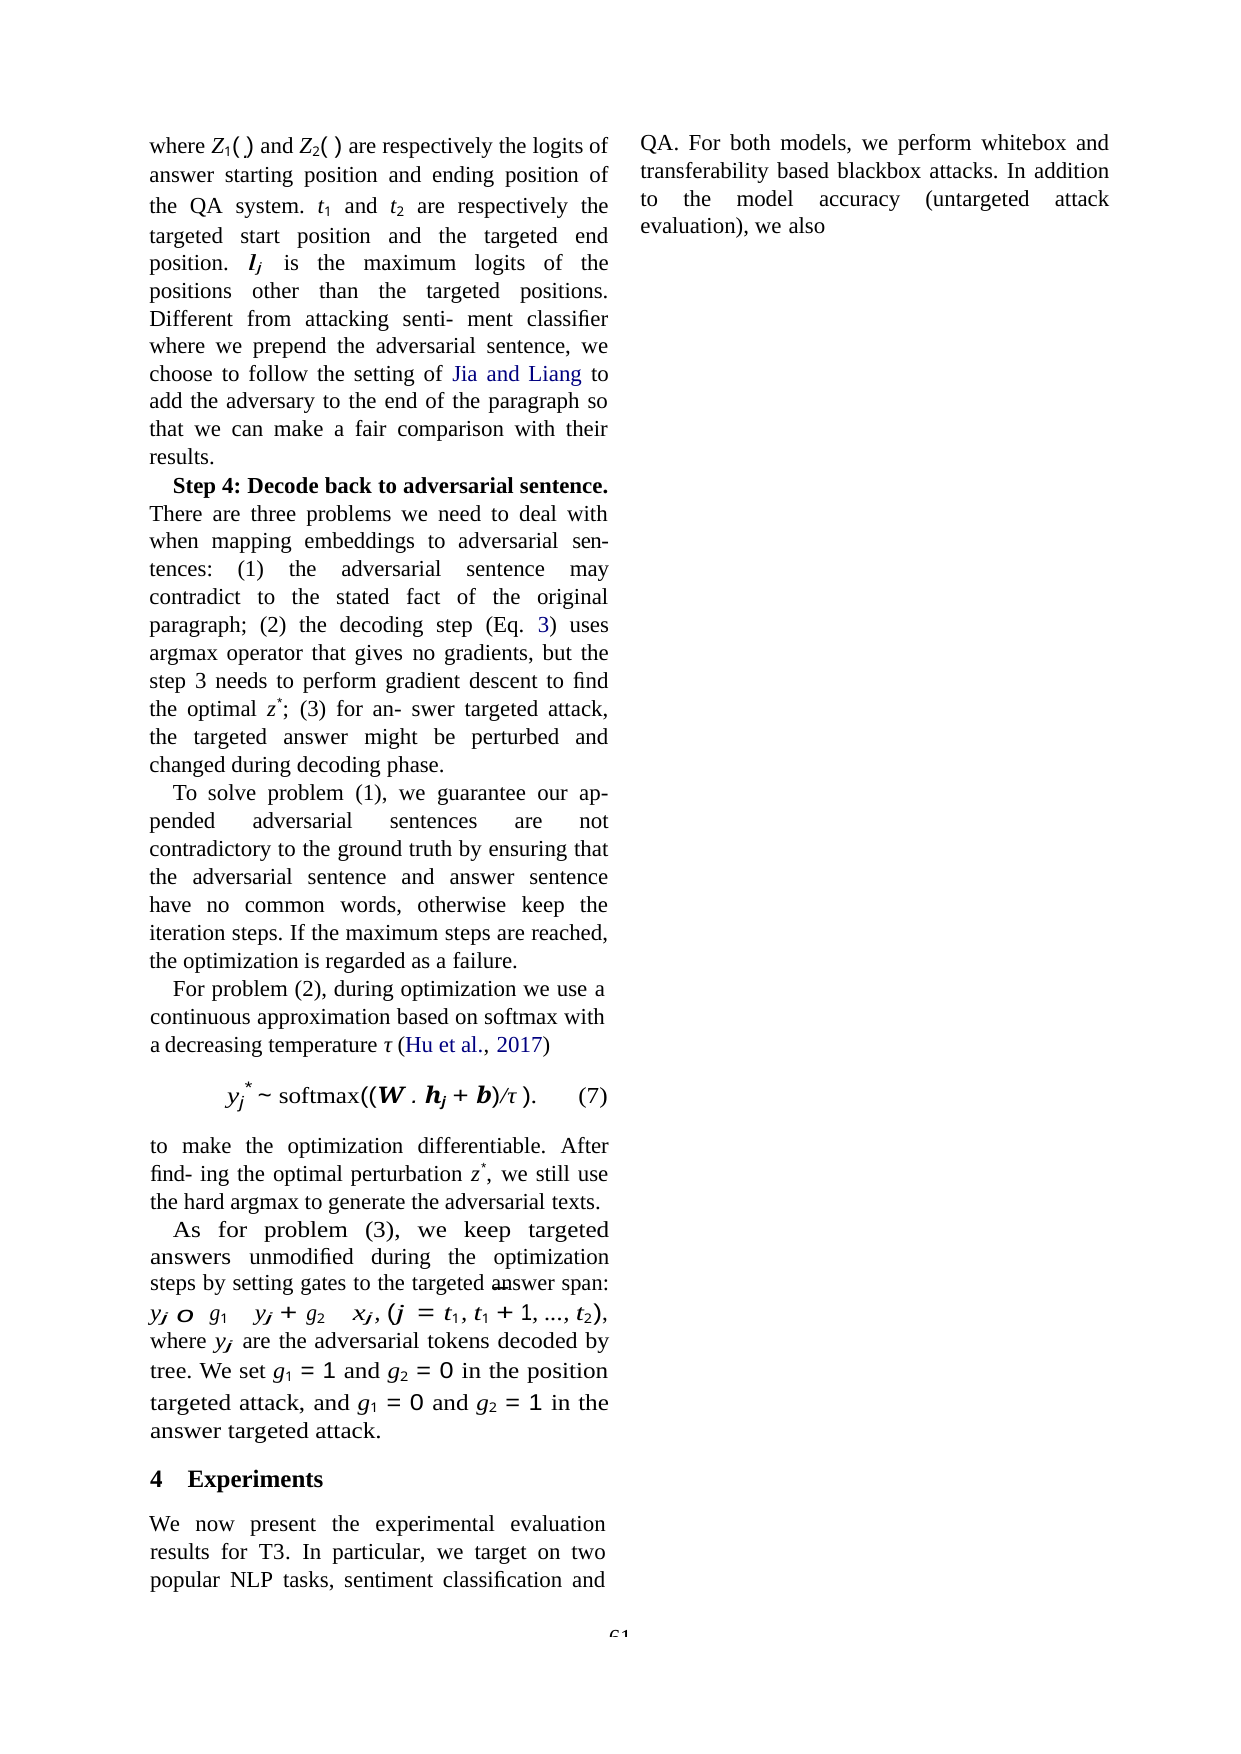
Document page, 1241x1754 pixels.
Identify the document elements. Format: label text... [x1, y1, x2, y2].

text We now present the experimental evaluation results for T3. In particular, we target on two popular NLP tasks, sentiment classiﬁcation and QA. For both models, we perform whitebox and transferability based blackbox attacks. In addition to the model accuracy (untargeted attack evaluation), we also [639, 129, 1110, 239]
text As for problem (3), we keep targeted answers unmodiﬁed during the optimization steps by setting gates to the targeted answer span: yj g1 yj + g2 xj, (j = t1, t1 + 1, ..., t2), where yj are the adversarial tokens decoded by tree. We set g1 = 1 and g2 = 0 in the position targeted attack, and g1 = 0 and g2 = 1 in the answer targeted attack. [150, 1216, 609, 1443]
text to make the optimization differentiable. After ﬁnd- ing the optimal perturbation z*, we still use the hard argmax to generate the adversarial texts. [150, 1132, 609, 1214]
text We now present the experimental evaluation results for T3. In particular, we target on two popular NLP tasks, sentiment classiﬁcation and QA. For both models, we perform whitebox and transferability based blackbox attacks. In addition to the model accuracy (untargeted attack evaluation), we also [149, 1510, 606, 1592]
text To solve problem (1), we guarantee our ap- pended adversarial sentences are not contradictory to the ground truth by ensuring that the adversarial sentence and answer sentence have no common words, otherwise keep the iteration steps. If the maximum steps are reached, the optimization is regarded as a failure. [149, 779, 609, 973]
text For problem (2), during optimization we use a continuous approximation based on softmax with a decreasing temperature τ (Hu et al., 2017) [150, 975, 605, 1057]
text Step 4: Decode back to adversarial sentence. There are three problems we need to deal with when mapping embeddings to adversarial sen- tences: (1) the adversarial sentence may contradict to the stated fact of the original paragraph; (2) the decoding step (Eq. 3) uses argmax operator that gives no gradients, but the step 3 needs to perform gradient descent to ﬁnd the optimal z*; (3) for an- swer targeted attack, the targeted answer might be perturbed and changed during decoding phase. [149, 472, 609, 777]
subtitle Experiments [150, 1464, 613, 1493]
text where Z1( ) and Z2( ) are respectively the logits of answer starting position and ending position of the QA system. t1 and t2 are respectively the targeted start position and the targeted end position. lj is the maximum logits of the positions other than the targeted positions. Different from attacking senti- ment classiﬁer where we prepend the adversarial sentence, we choose to follow the setting of Jia and Liang to add the adversary to the end of the paragraph so that we can make a fair comparison with their results. [149, 129, 609, 469]
text yj* ~ softmax((W . hj + b)/τ ). (7) [150, 1077, 613, 1112]
